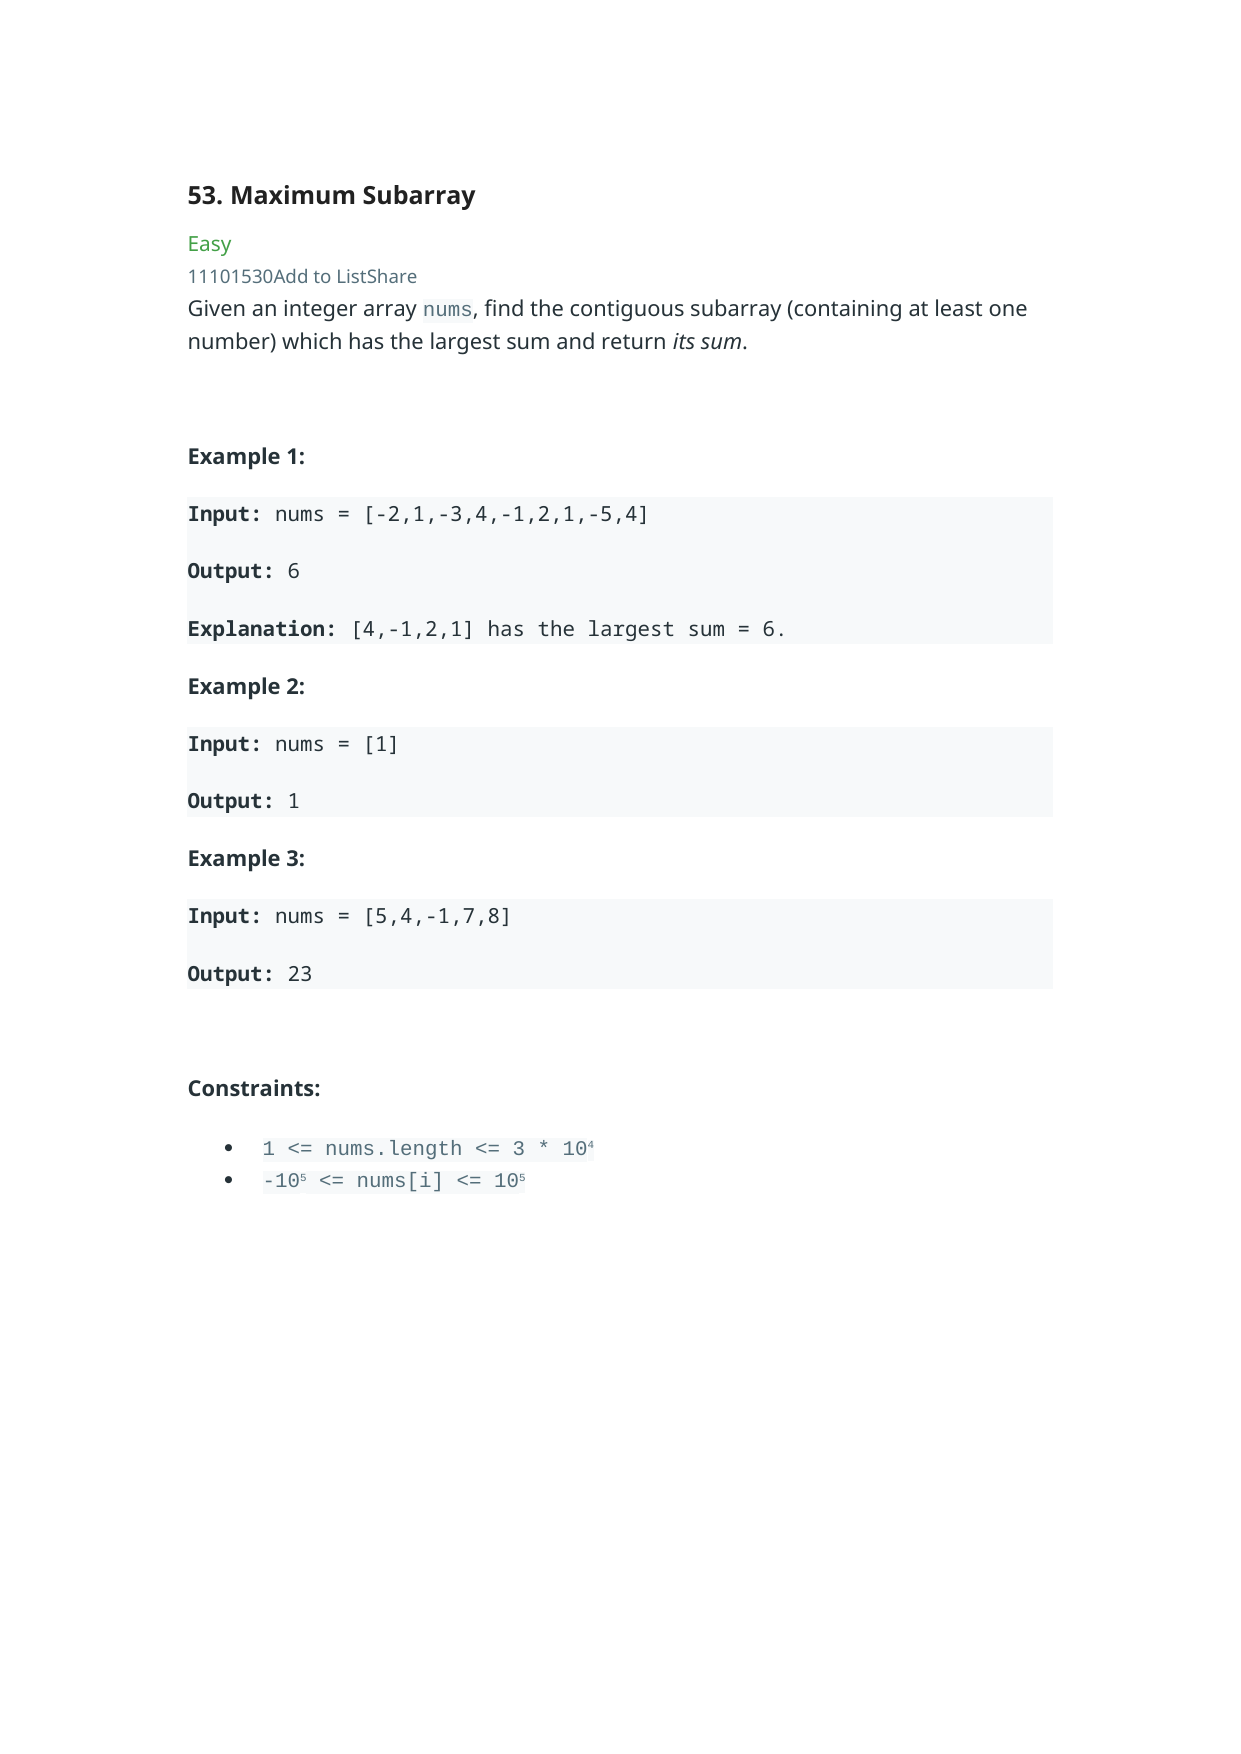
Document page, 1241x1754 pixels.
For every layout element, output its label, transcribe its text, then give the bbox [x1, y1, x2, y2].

list 1 <= nums.length <= 3 * 104 [225, 1134, 1053, 1166]
list -105 <= nums[i] <= 105 [225, 1166, 1053, 1199]
text Output: 6 [187, 554, 1053, 587]
text Easy [187, 227, 1053, 259]
text 53. Maximum Subarray [187, 162, 1053, 227]
text Example 2: [187, 669, 1053, 702]
text Output: 23 [187, 957, 1053, 989]
text Input: nums = [5,4,-1,7,8] [187, 899, 1053, 932]
text Example 1: [187, 439, 1053, 472]
text Explanation: [4,-1,2,1] has the largest sum = 6. [187, 612, 1053, 644]
text Constraints: [187, 1072, 1053, 1104]
text 11101530Add to ListShare [187, 259, 1053, 292]
text Example 3: [187, 842, 1053, 874]
text Input: nums = [1] [187, 727, 1053, 759]
text Given an integer array nums, find the contiguous subarray (containing at least one number) which has the largest sum and return its sum. [187, 292, 1053, 357]
text Output: 1 [187, 784, 1053, 817]
text Input: nums = [-2,1,-3,4,-1,2,1,-5,4] [187, 497, 1053, 529]
